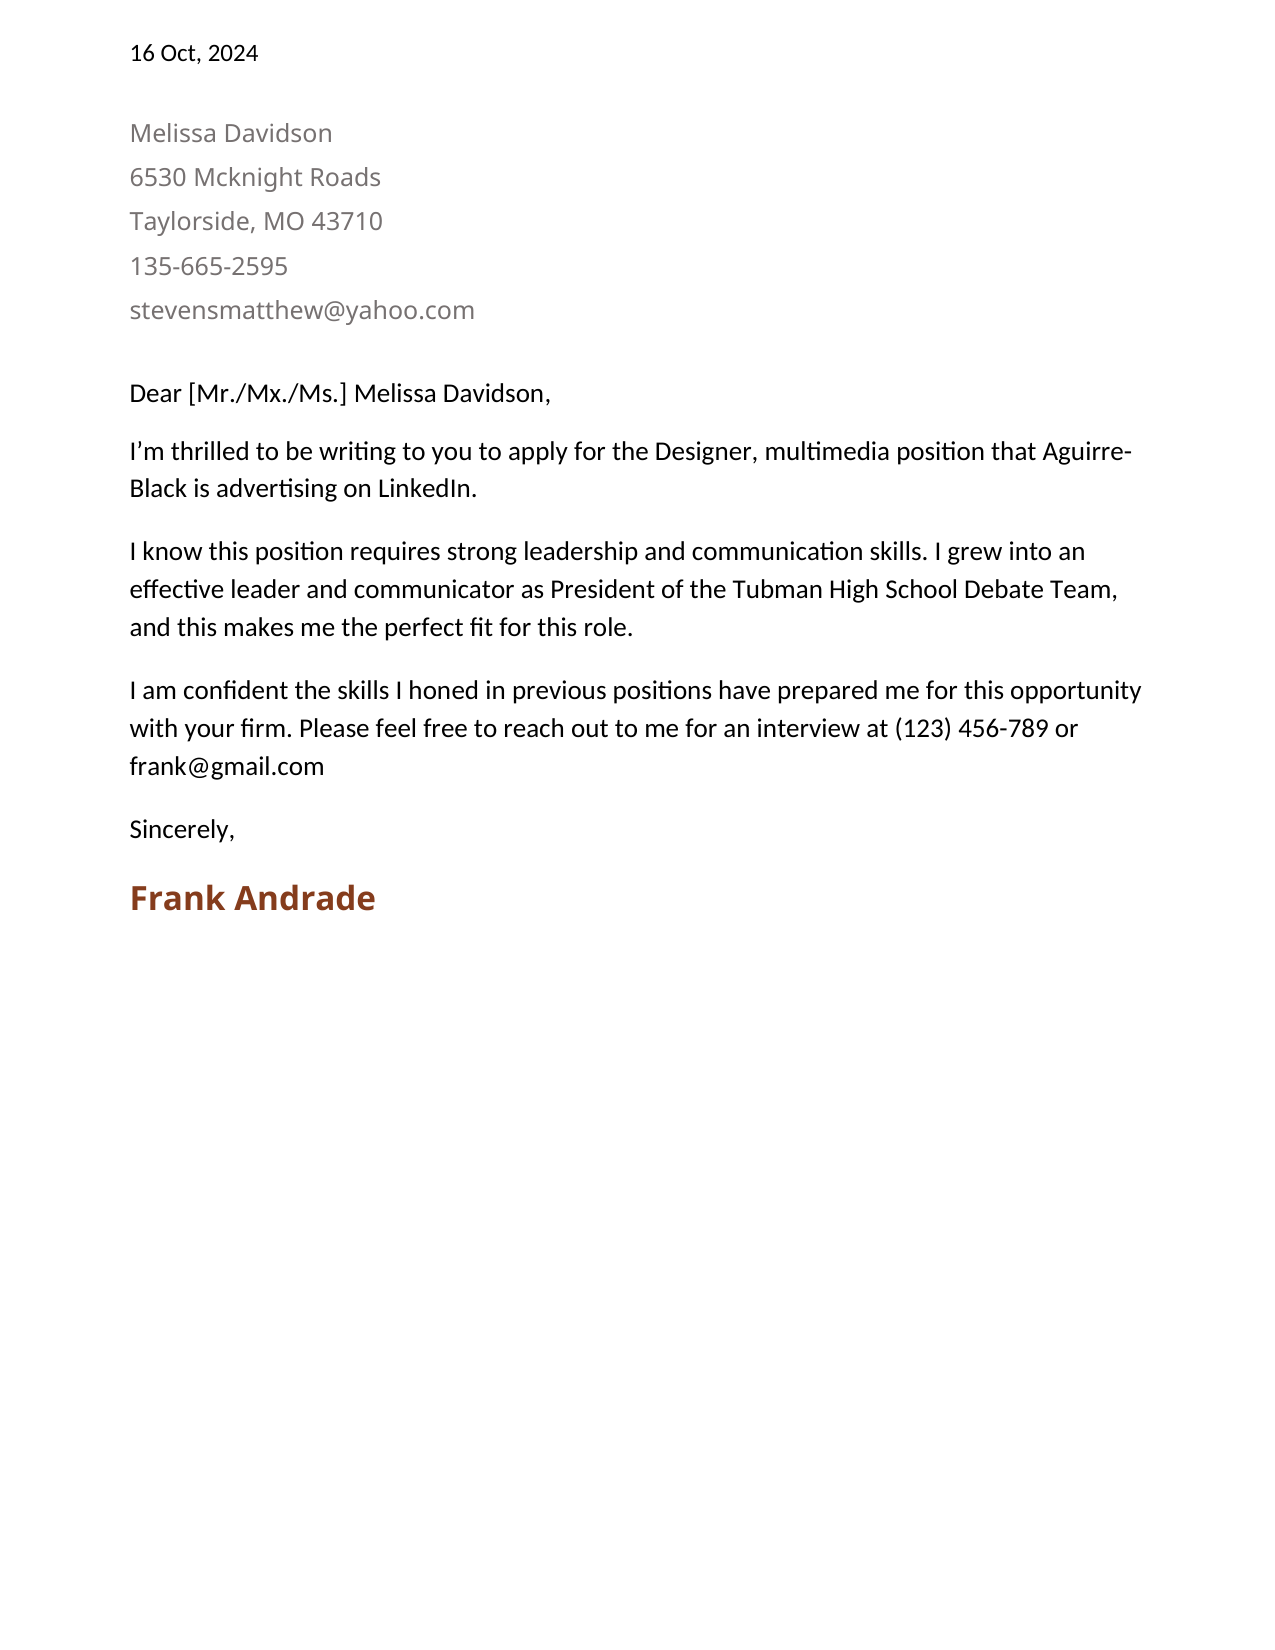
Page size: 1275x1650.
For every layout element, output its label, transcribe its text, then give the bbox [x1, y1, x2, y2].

table_cell 16 Oct, 2024 Melissa Davidson 6530 Mcknight Roads Taylorside, MO 43710 135-665-2595 stevensmatthew@yahoo.com Dear [Mr./Mx./Ms.] Melissa Davidson, I’m thrilled to be writing to you to apply for the Designer, multimedia position that Aguirre-Black is advertising on LinkedIn. I know this position requires strong leadership and communication skills. I grew into an effective leader and communicator as President of the Tubman High School Debate Team, and this makes me the perfect fit for this role. I am confident the skills I honed in previous positions have prepared me for this opportunity with your firm. Please feel free to reach out to me for an interview at (123) 456-789 or frank@gmail.com Sincerely, Frank Andrade [41, 37, 1237, 1307]
